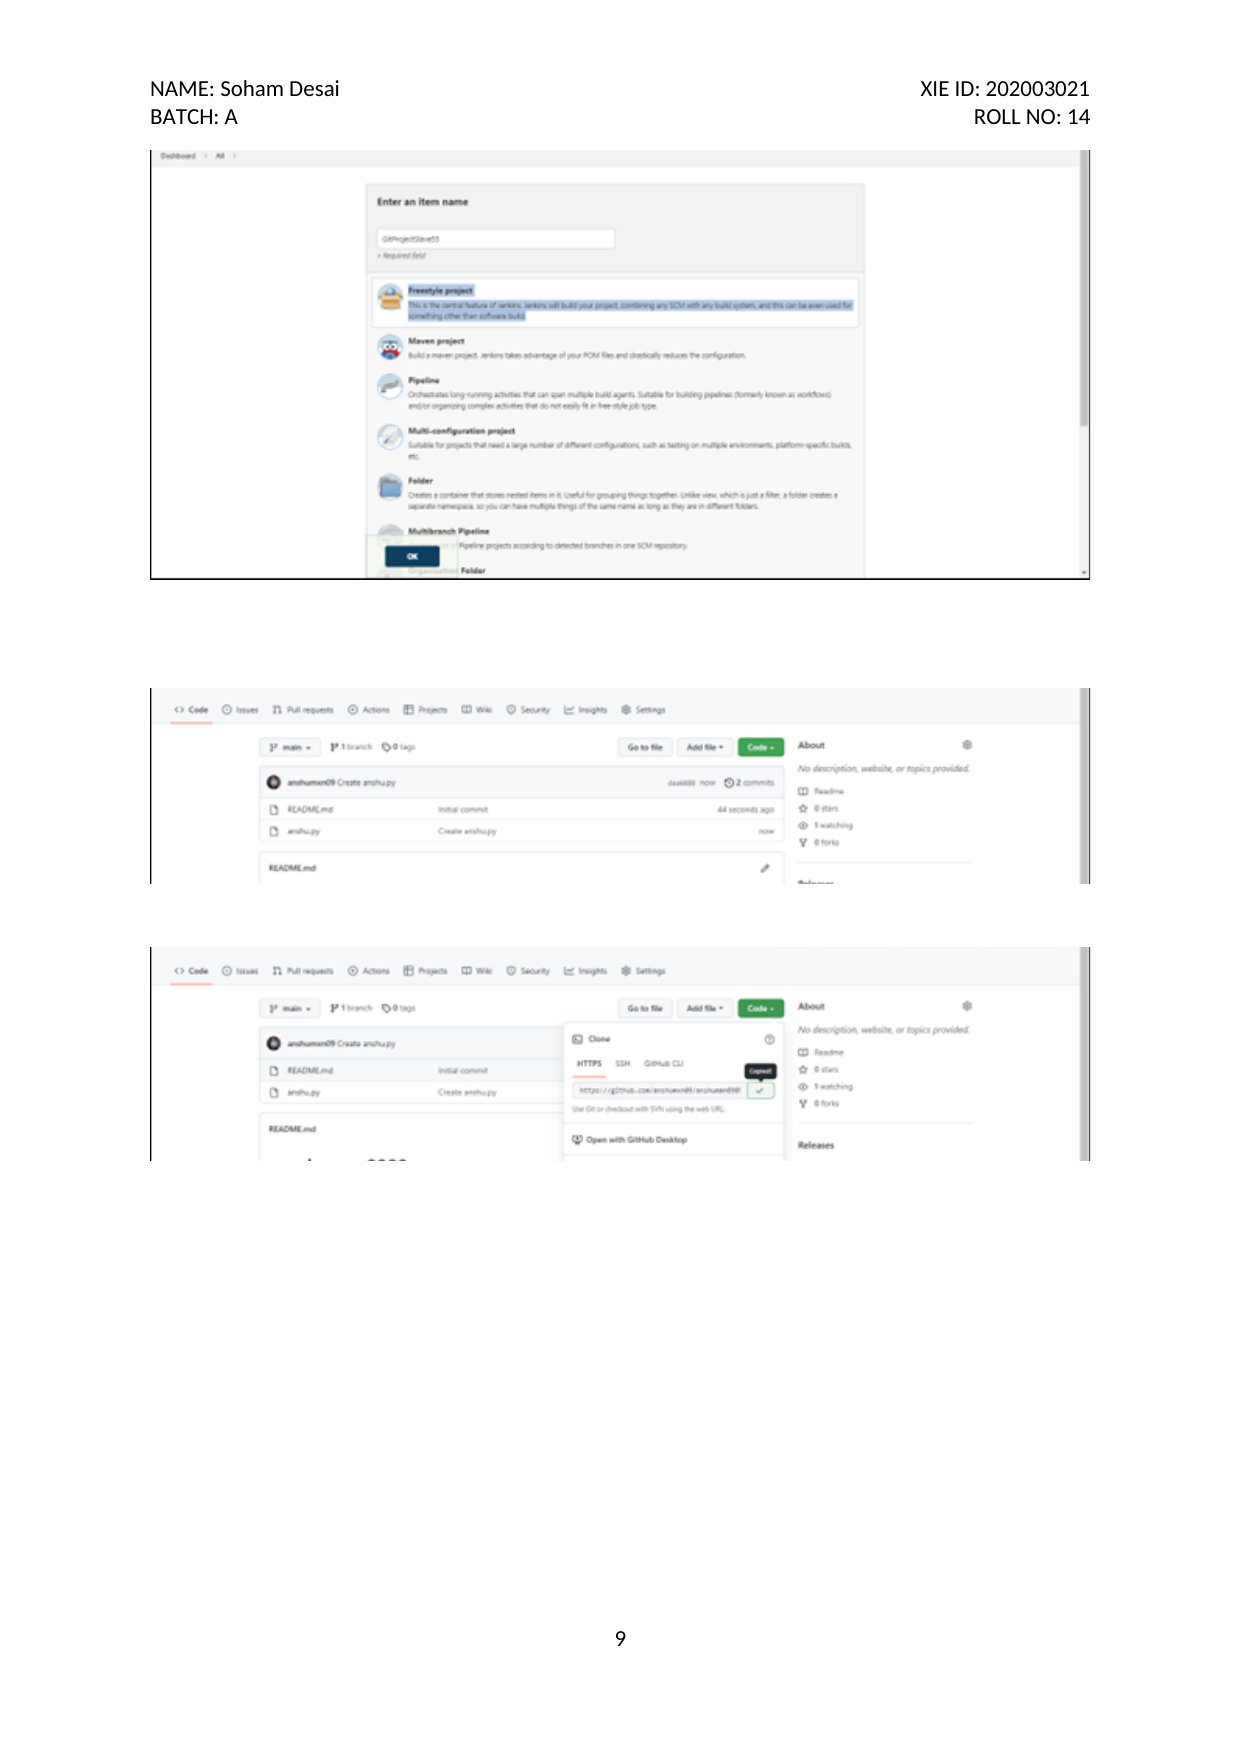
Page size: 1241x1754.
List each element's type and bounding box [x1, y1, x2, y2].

picture [150, 688, 1091, 884]
picture [150, 947, 1091, 1161]
picture [150, 150, 1091, 580]
